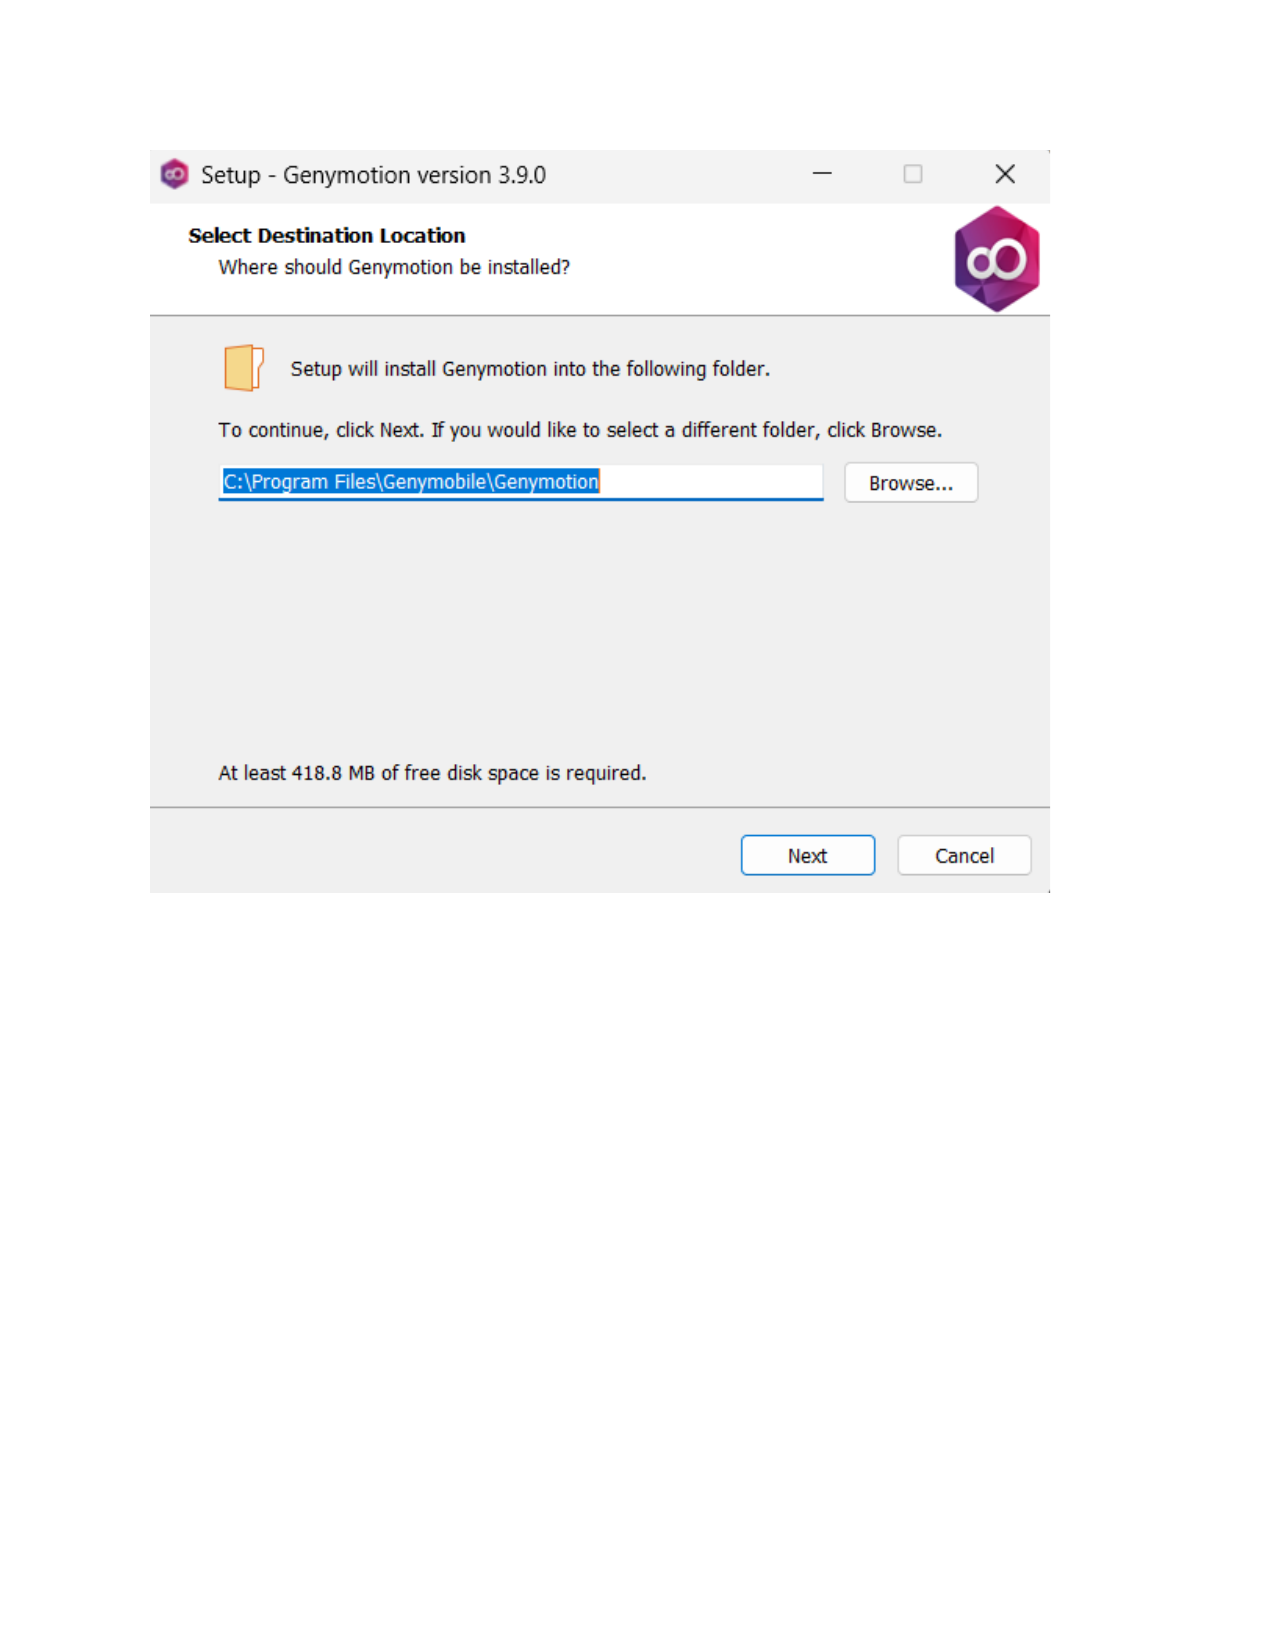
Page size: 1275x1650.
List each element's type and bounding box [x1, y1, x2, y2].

picture [150, 150, 1050, 893]
